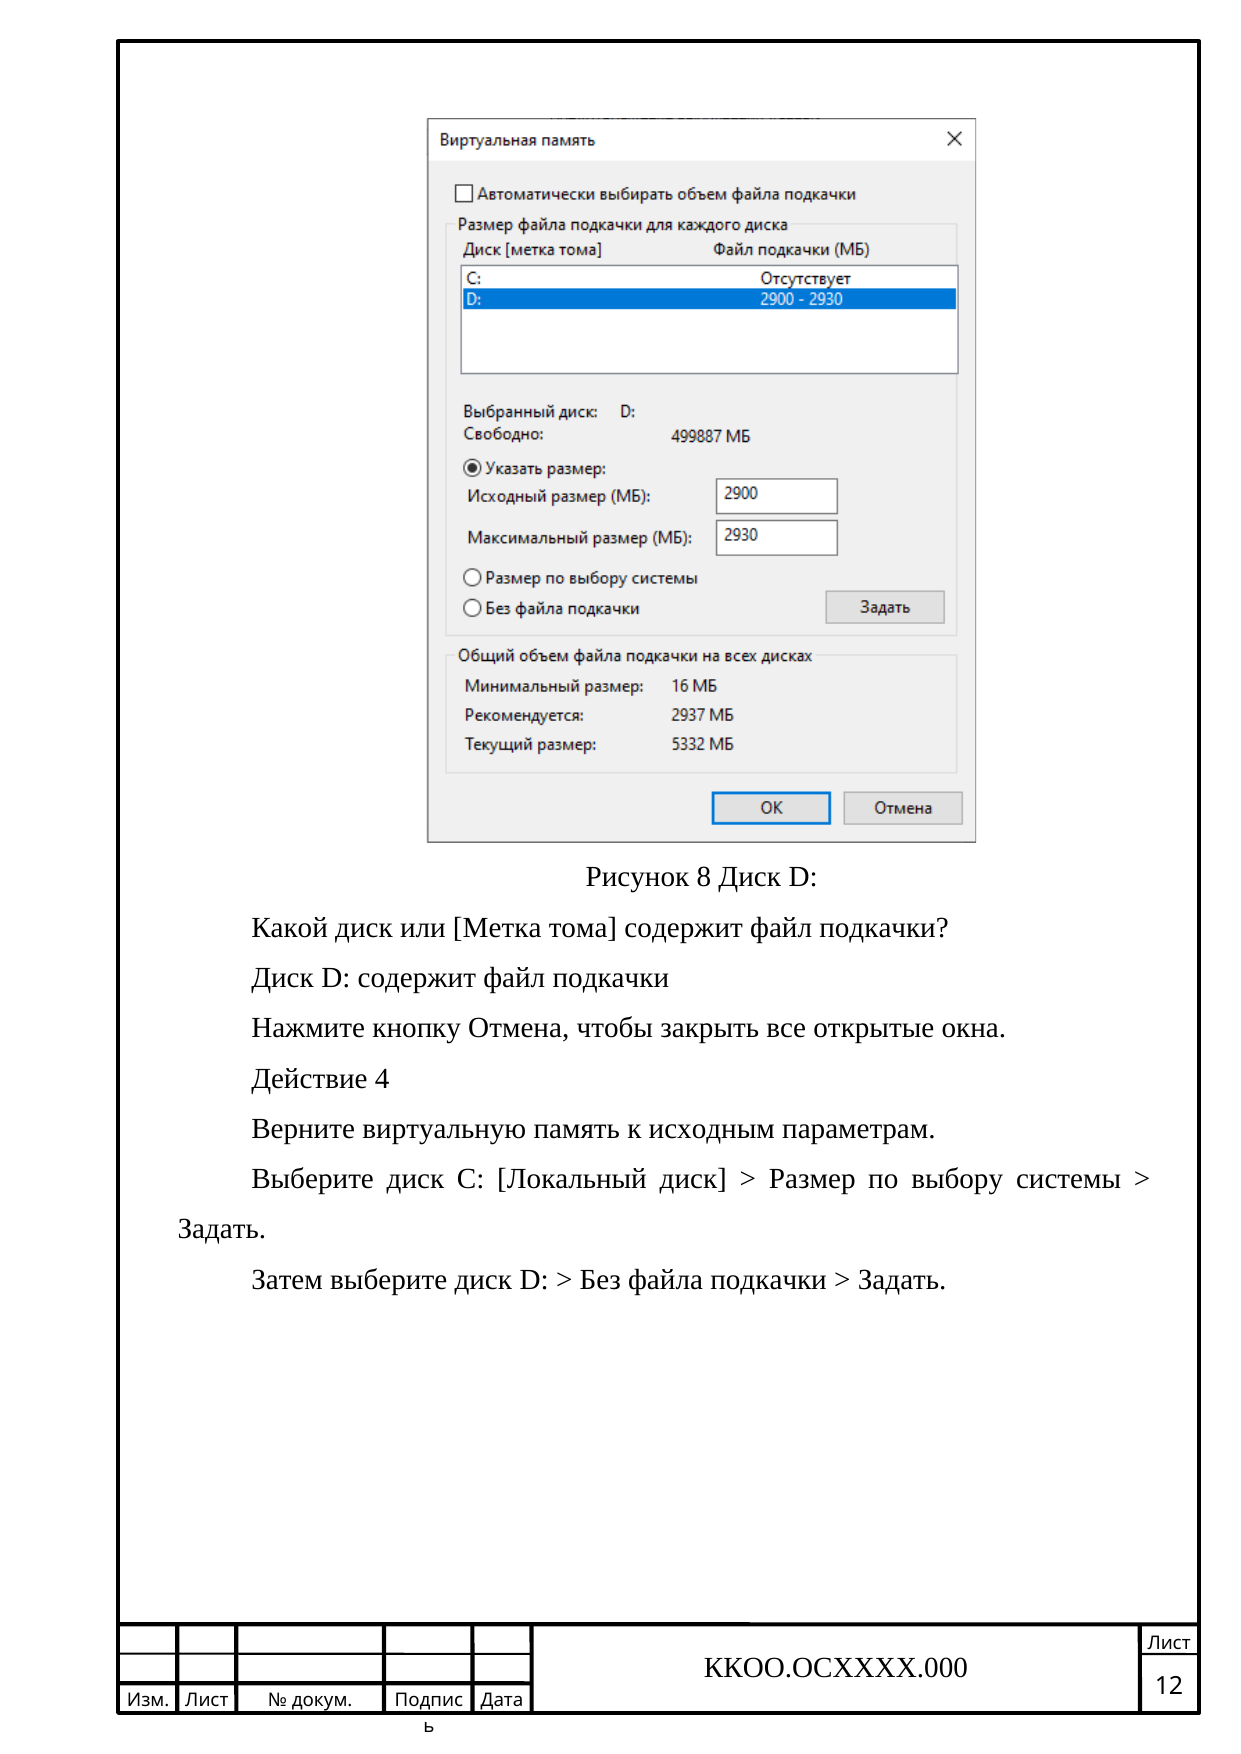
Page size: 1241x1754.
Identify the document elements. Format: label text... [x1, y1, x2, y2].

text Выберите диск C: [Локальный диск] > Размер по выбору системы > Задать. [177, 1161, 1152, 1245]
text Нажмите кнопку Отмена, чтобы закрыть все открытые окна. [177, 1010, 1152, 1044]
text Затем выберите диск D: > Без файла подкачки > Задать. [177, 1262, 1152, 1296]
text Диск D: содержит файл подкачки [177, 960, 1152, 994]
text Действие 4 [177, 1061, 1152, 1094]
picture [426, 118, 977, 843]
text Рисунок 8 Диск D: [177, 859, 1152, 893]
text Верните виртуальную память к исходным параметрам. [177, 1111, 1152, 1144]
text Какой диск или [Метка тома] содержит файл подкачки? [177, 910, 1152, 943]
